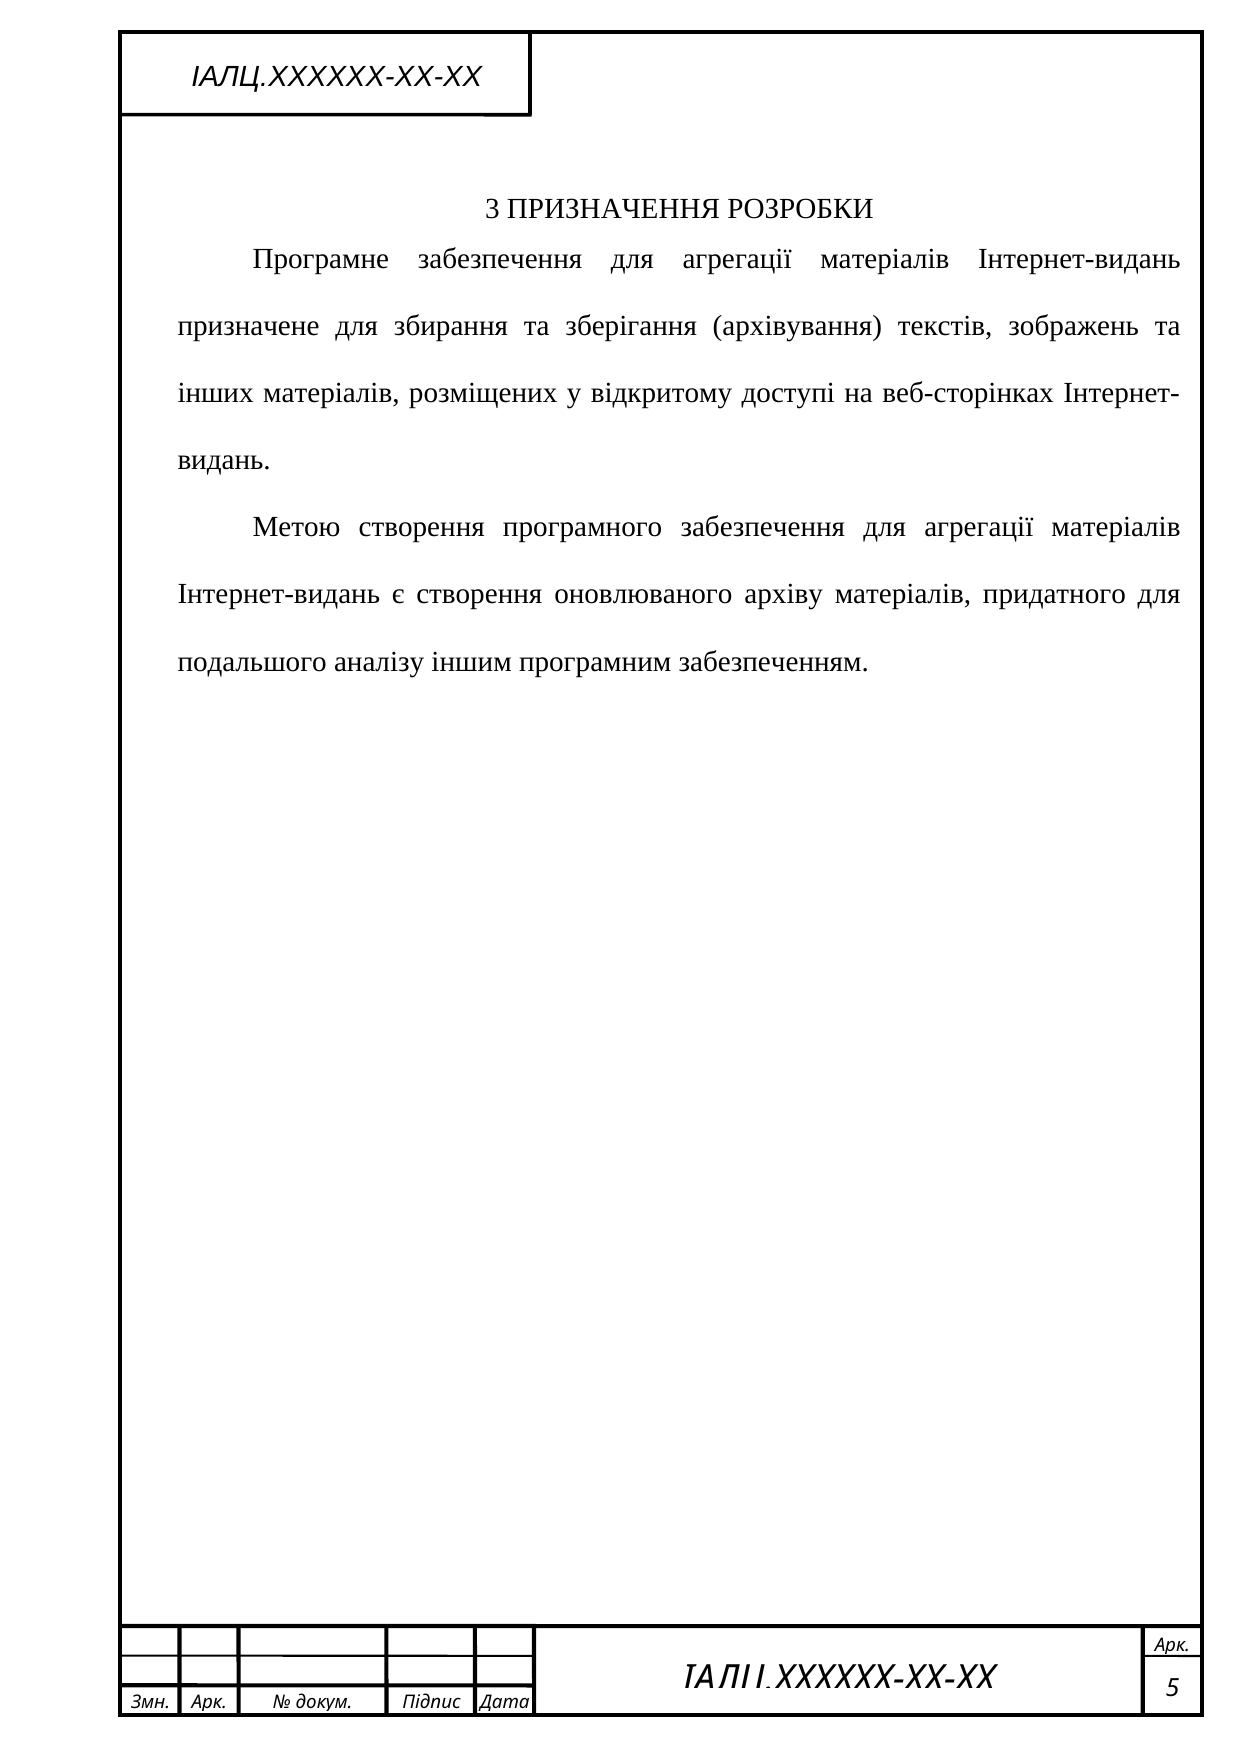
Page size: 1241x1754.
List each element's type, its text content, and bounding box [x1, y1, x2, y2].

text Метою створення програмного забезпечення для агрегації матеріалів Інтернет-видань є створення оновлюваного архіву матеріалів, придатного для подальшого аналізу іншим програмним забезпеченням. [177, 509, 1181, 677]
text Програмне забезпечення для агрегації матеріалів Інтернет-видань призначене для збирання та зберігання (архівування) текстів, зображень та інших матеріалів, розміщених у відкритому доступі на веб-сторінках Інтернет-видань. [177, 241, 1181, 476]
subtitle ПРИЗНАЧЕННЯ РОЗРОБКИ [177, 191, 1181, 224]
